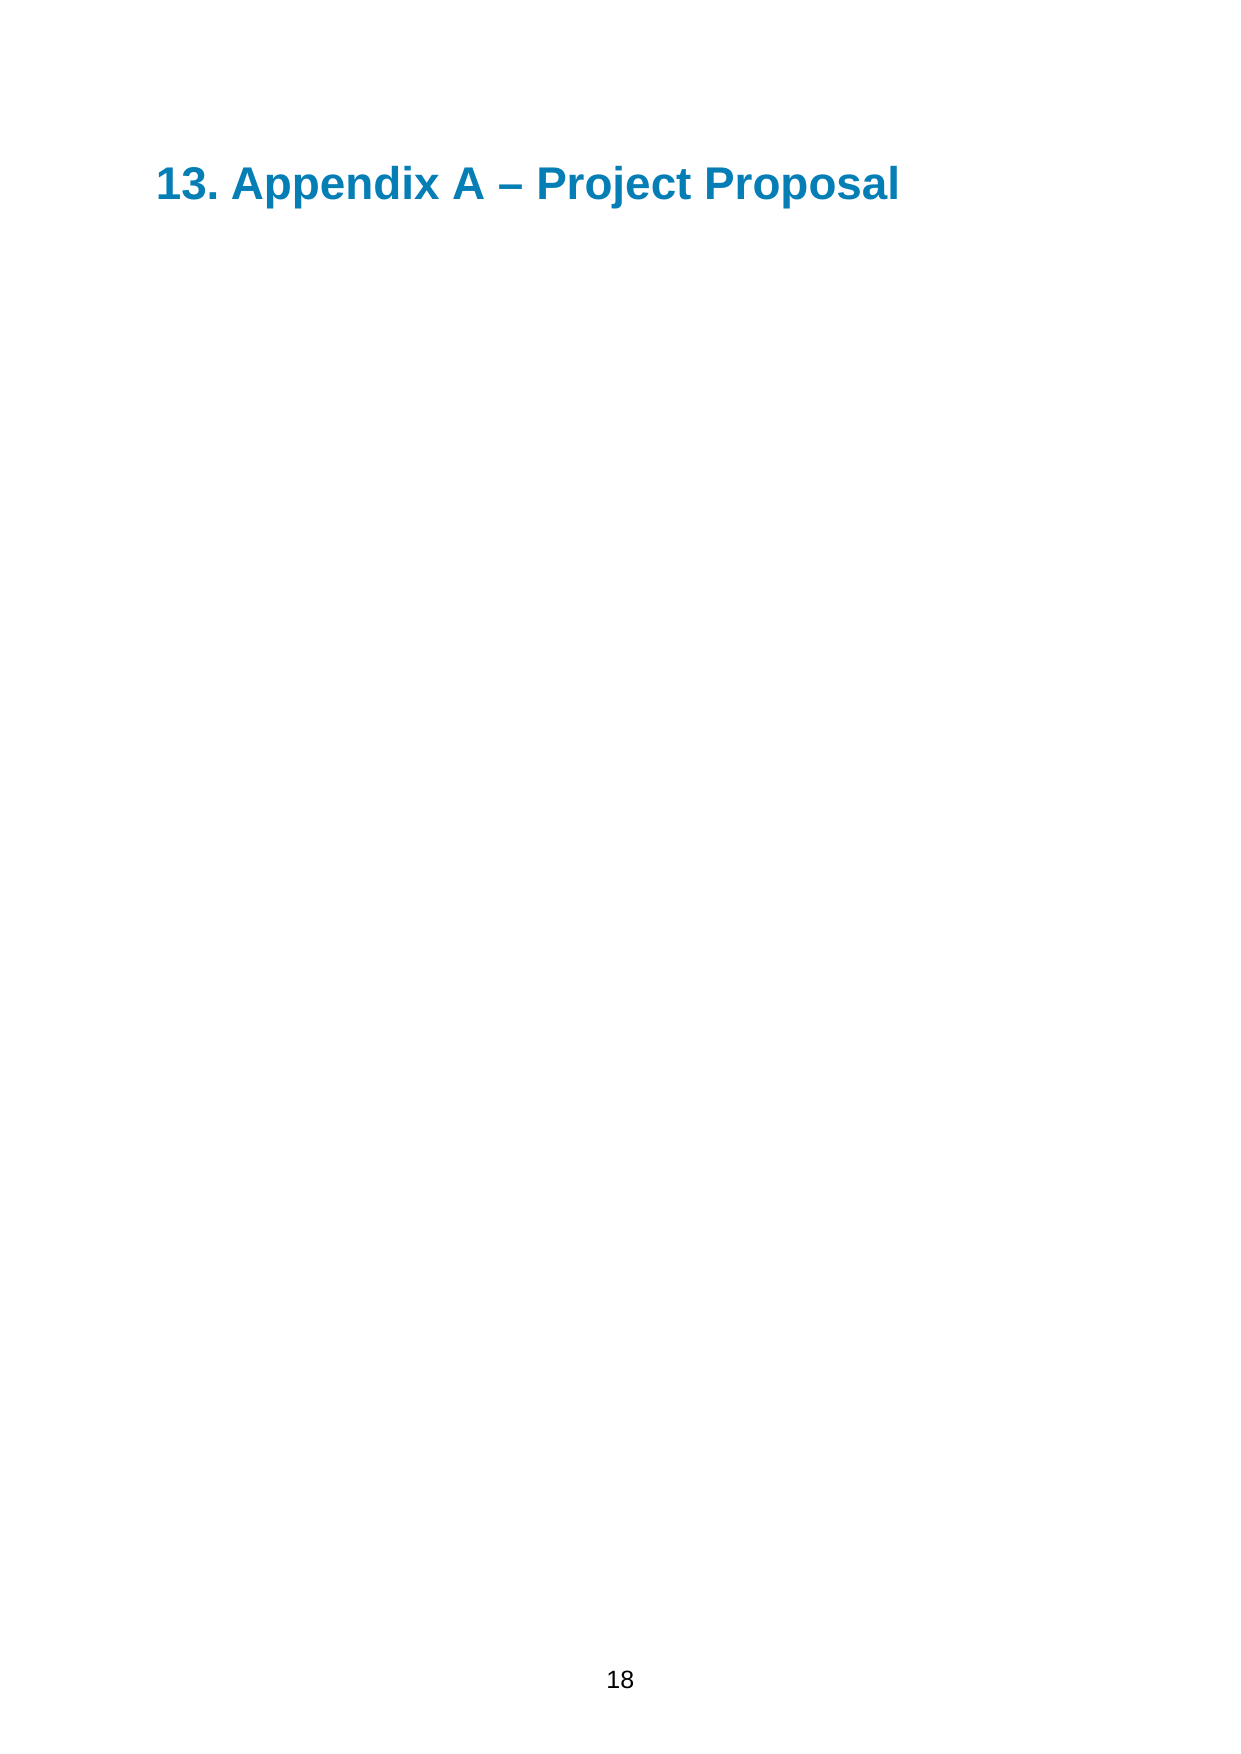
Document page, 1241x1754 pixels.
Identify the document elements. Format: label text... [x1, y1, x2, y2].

subtitle Appendix A – Project Proposal [156, 156, 1122, 209]
